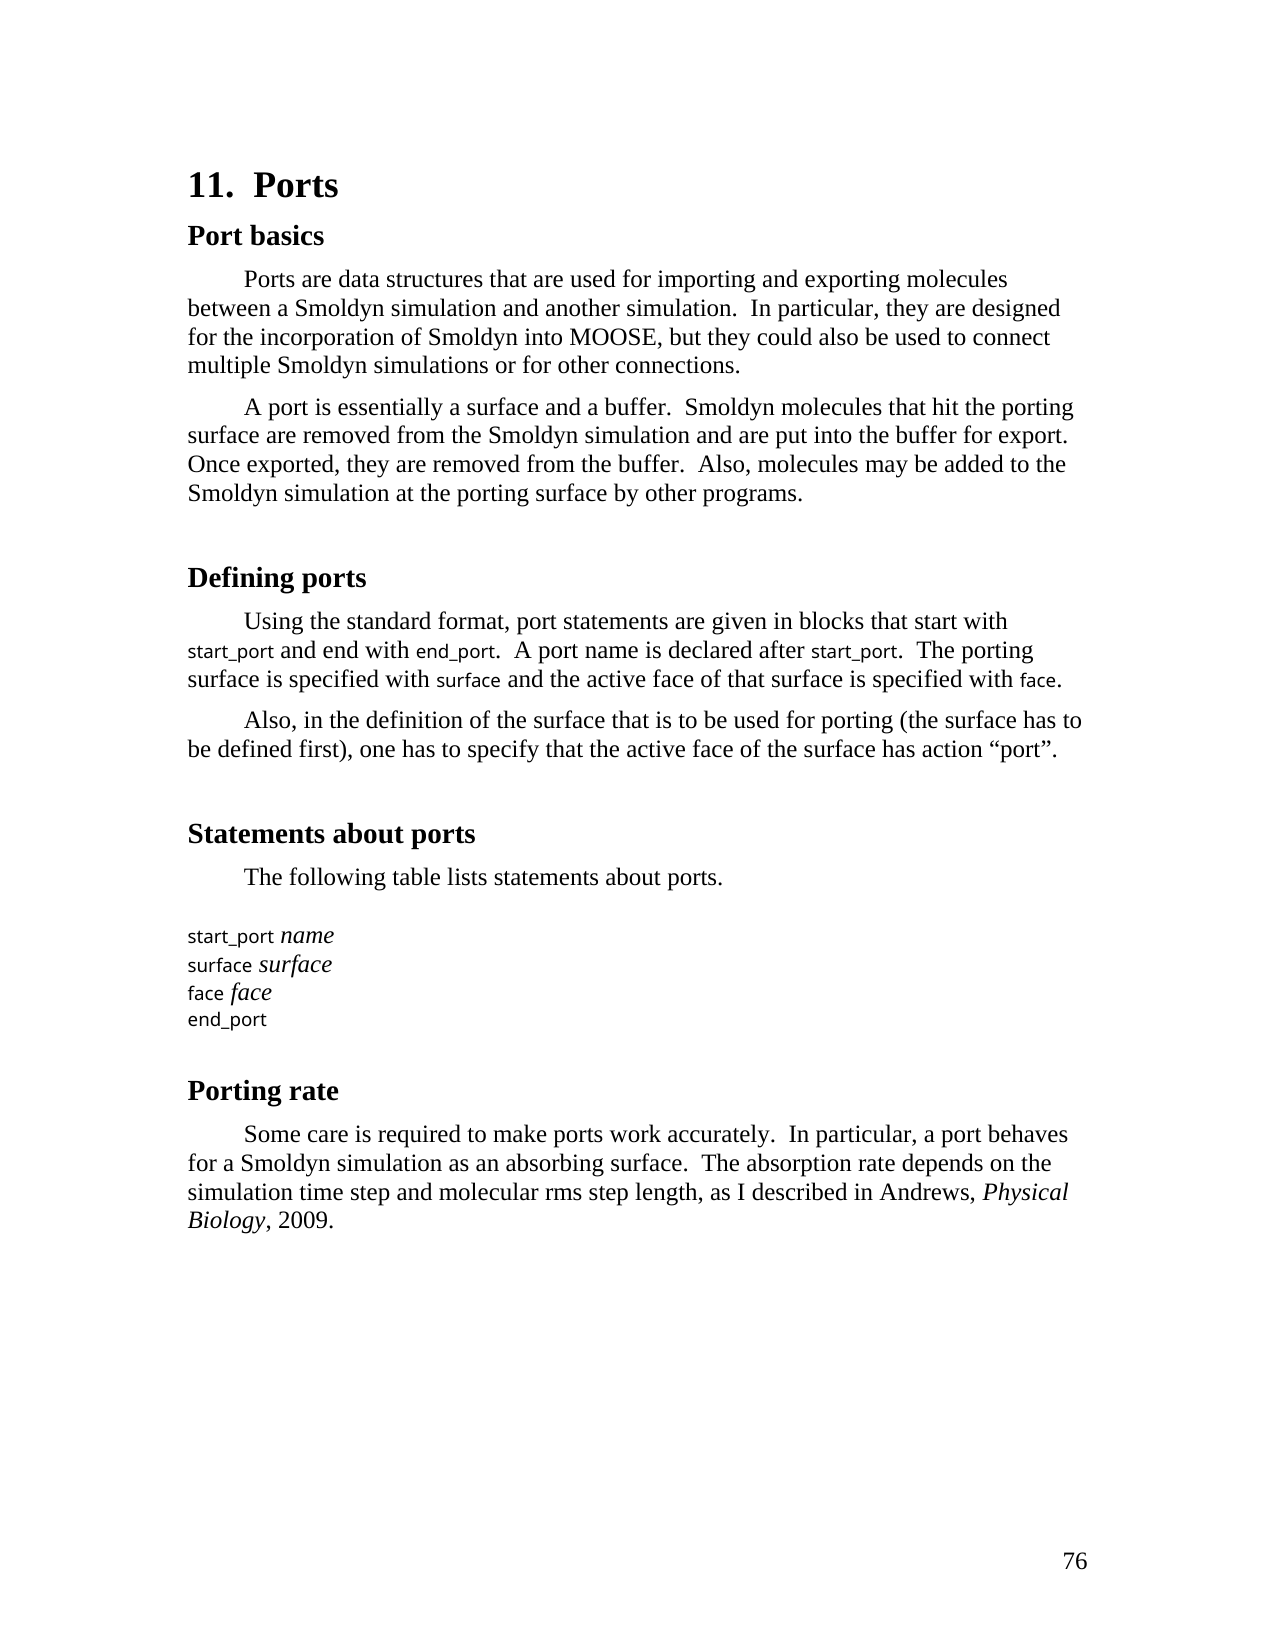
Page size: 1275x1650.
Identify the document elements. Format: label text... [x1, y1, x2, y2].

text 11. Ports [187, 162, 1087, 206]
text Defining ports [187, 560, 1087, 594]
text Ports are data structures that are used for importing and exporting molecules between a Smoldyn simulation and another simulation. In particular, they are designed for the incorporation of Smoldyn into MOOSE, but they could also be used to connect multiple Smoldyn simulations or for other connections. [187, 264, 1087, 379]
text Port basics [187, 218, 1087, 252]
text The following table lists statements about ports. [187, 862, 1087, 891]
text Also, in the definition of the surface that is to be used for porting (the surface has to be defined first), one has to specify that the active face of the surface has action “port”. [187, 705, 1087, 763]
text Using the standard format, port statements are given in blocks that start with start_port and end with end_port. A port name is declared after start_port. The porting surface is specified with surface and the active face of that surface is specified with face. [187, 606, 1087, 693]
text Porting rate [187, 1073, 1087, 1107]
text Some care is required to make ports work accurately. In particular, a port behaves for a Smoldyn simulation as an absorbing surface. The absorption rate depends on the simulation time step and molecular rms step length, as I described in Andrews, Physical Biology, 2009. [187, 1119, 1087, 1234]
text start_port name [187, 920, 1087, 949]
text end_port [187, 1006, 1087, 1032]
text surface surface [187, 949, 1087, 977]
text A port is essentially a surface and a buffer. Smoldyn molecules that hit the porting surface are removed from the Smoldyn simulation and are put into the buffer for export. Once exported, they are removed from the buffer. Also, molecules may be added to the Smoldyn simulation at the porting surface by other programs. [187, 392, 1087, 507]
text Statements about ports [187, 816, 1087, 850]
text face face [187, 977, 1087, 1006]
